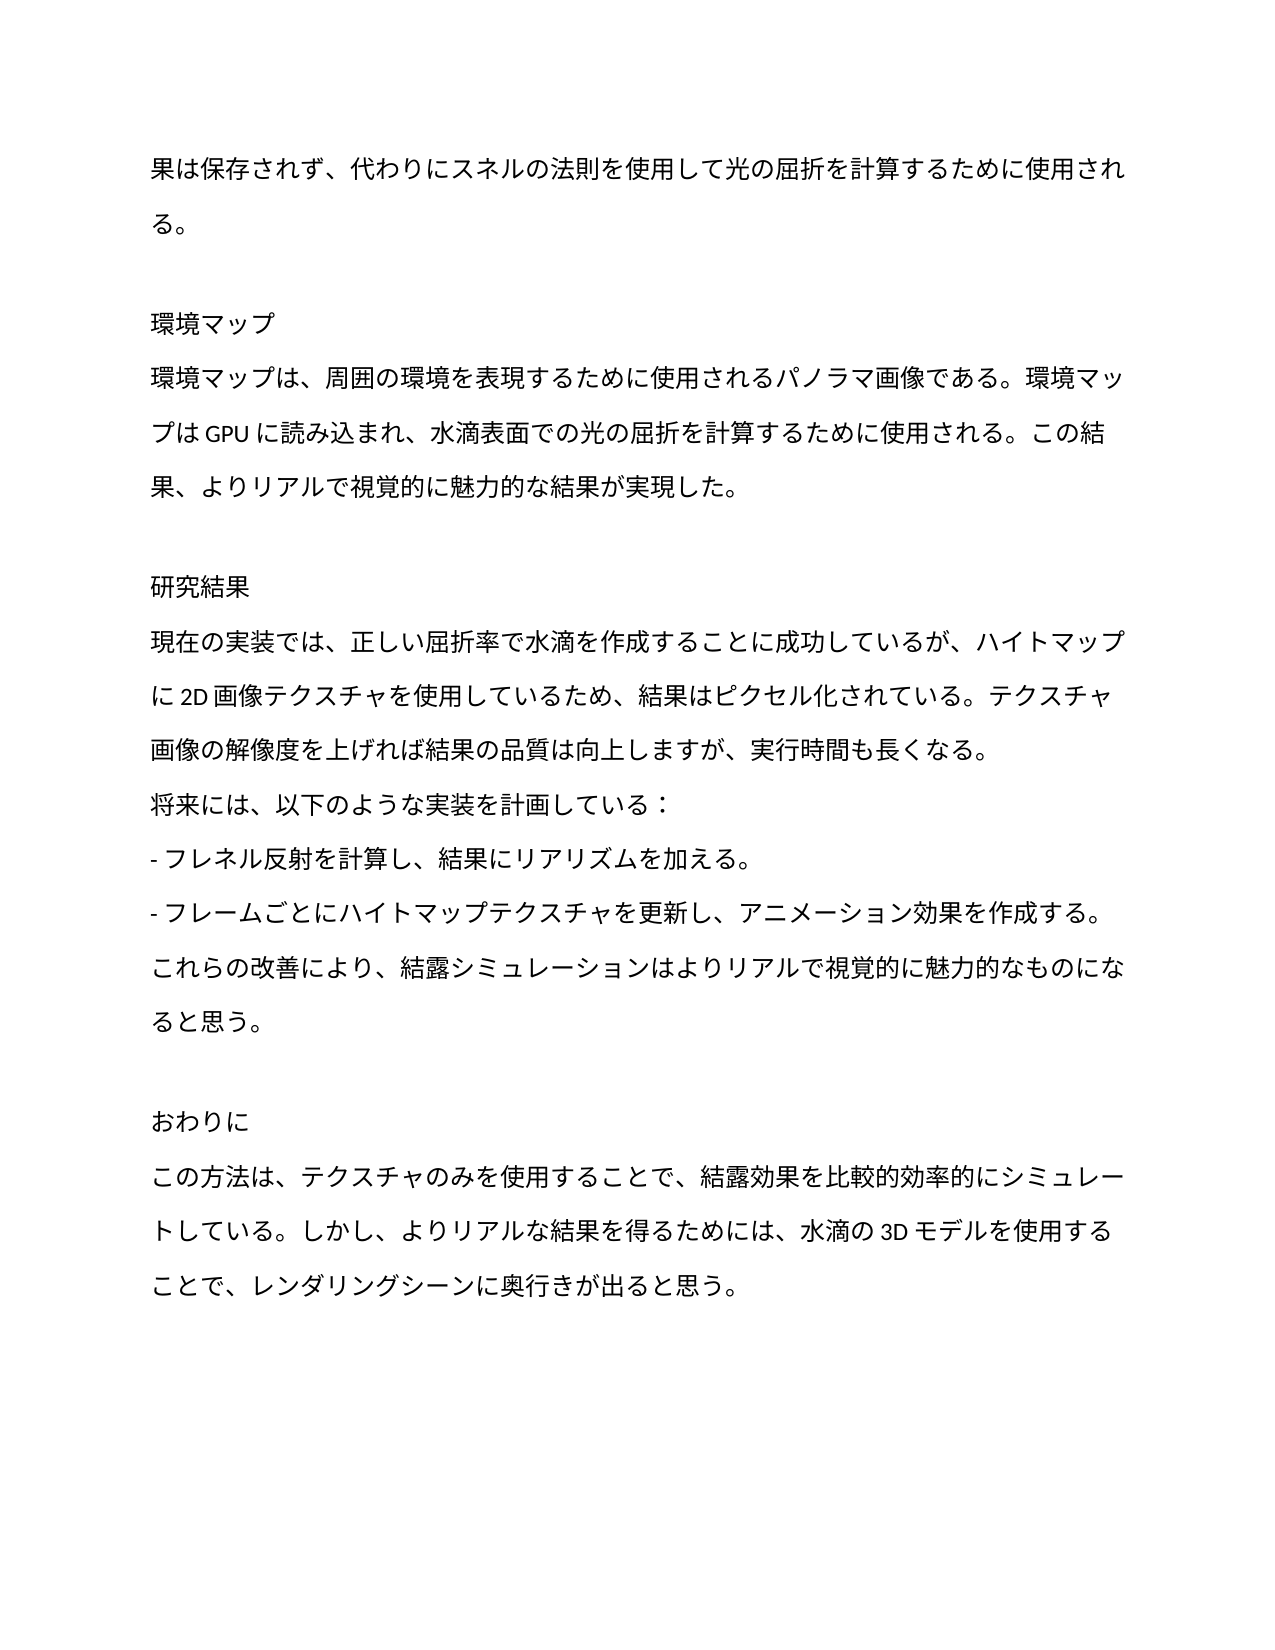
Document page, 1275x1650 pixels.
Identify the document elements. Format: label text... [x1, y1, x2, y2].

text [150, 150, 1125, 241]
text - フレームごとにハイトマップテクスチャを更新し、アニメーション効果を作成する。 [150, 894, 1125, 930]
text - フレネル反射を計算し、結果にリアリズムを加える。 [150, 839, 1125, 876]
text 環境マップ [150, 304, 1125, 341]
text 研究結果 [150, 568, 1125, 604]
text 将来には、以下のような実装を計画している： [150, 785, 1125, 821]
text おわりに [150, 1103, 1125, 1139]
text これらの改善により、結露シミュレーションはよりリアルで視覚的に魅力的なものになると思う。 [150, 948, 1125, 1039]
text 現在の実装では、正しい屈折率で水滴を作成することに成功しているが、ハイトマップに2D画像テクスチャを使用しているため、結果はピクセル化されている。テクスチャ画像の解像度を上げれば結果の品質は向上しますが、実行時間も長くなる。 [150, 622, 1125, 767]
text この方法は、テクスチャのみを使用することで、結露効果を比較的効率的にシミュレートしている。しかし、よりリアルな結果を得るためには、水滴の3Dモデルを使用することで、レンダリングシーンに奥行きが出ると思う。 [150, 1157, 1125, 1302]
text 環境マップは、周囲の環境を表現するために使用されるパノラマ画像である。環境マップはGPUに読み込まれ、水滴表面での光の屈折を計算するために使用される。この結果、よりリアルで視覚的に魅力的な結果が実現した。 [150, 359, 1125, 504]
